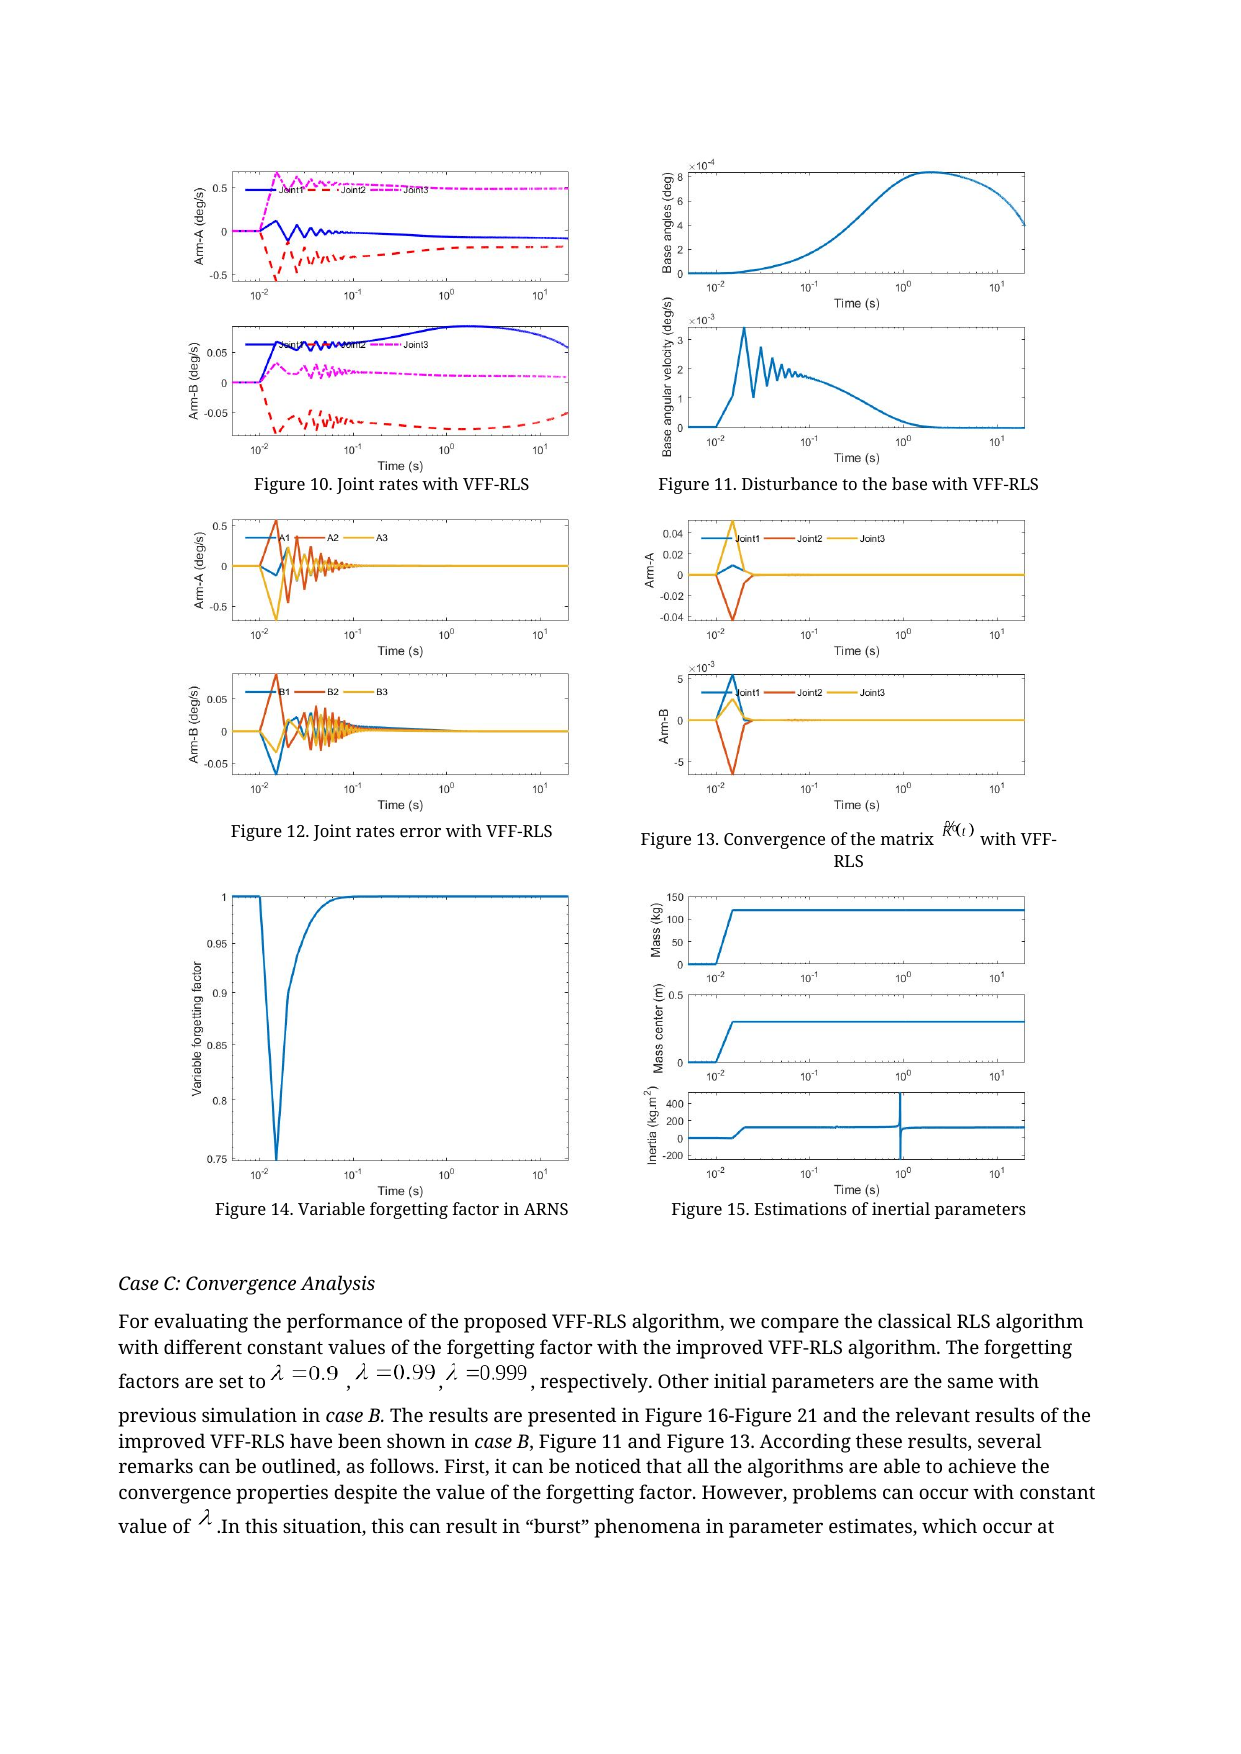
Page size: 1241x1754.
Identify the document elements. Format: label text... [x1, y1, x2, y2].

picture [631, 495, 1066, 820]
picture [631, 147, 1066, 473]
table_cell Figure 13. Convergence of the matrix with VFF-RLS [620, 495, 1077, 873]
picture [175, 147, 609, 473]
table_header Figure 11. Disturbance to the base with VFF-RLS [620, 148, 1077, 495]
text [118, 1309, 1122, 1548]
picture [631, 872, 1066, 1198]
table_cell Figure 12. Joint rates error with VFF-RLS [163, 495, 620, 873]
picture [175, 495, 609, 820]
table_cell Figure 15. Estimations of inertial parameters [620, 873, 1077, 1220]
table_header Figure 10. Joint rates with VFF-RLS [163, 148, 620, 495]
picture [175, 872, 609, 1198]
table_cell Figure 14. Variable forgetting factor in ARNS [163, 873, 620, 1220]
text Case C: Convergence Analysis [118, 1271, 1122, 1296]
